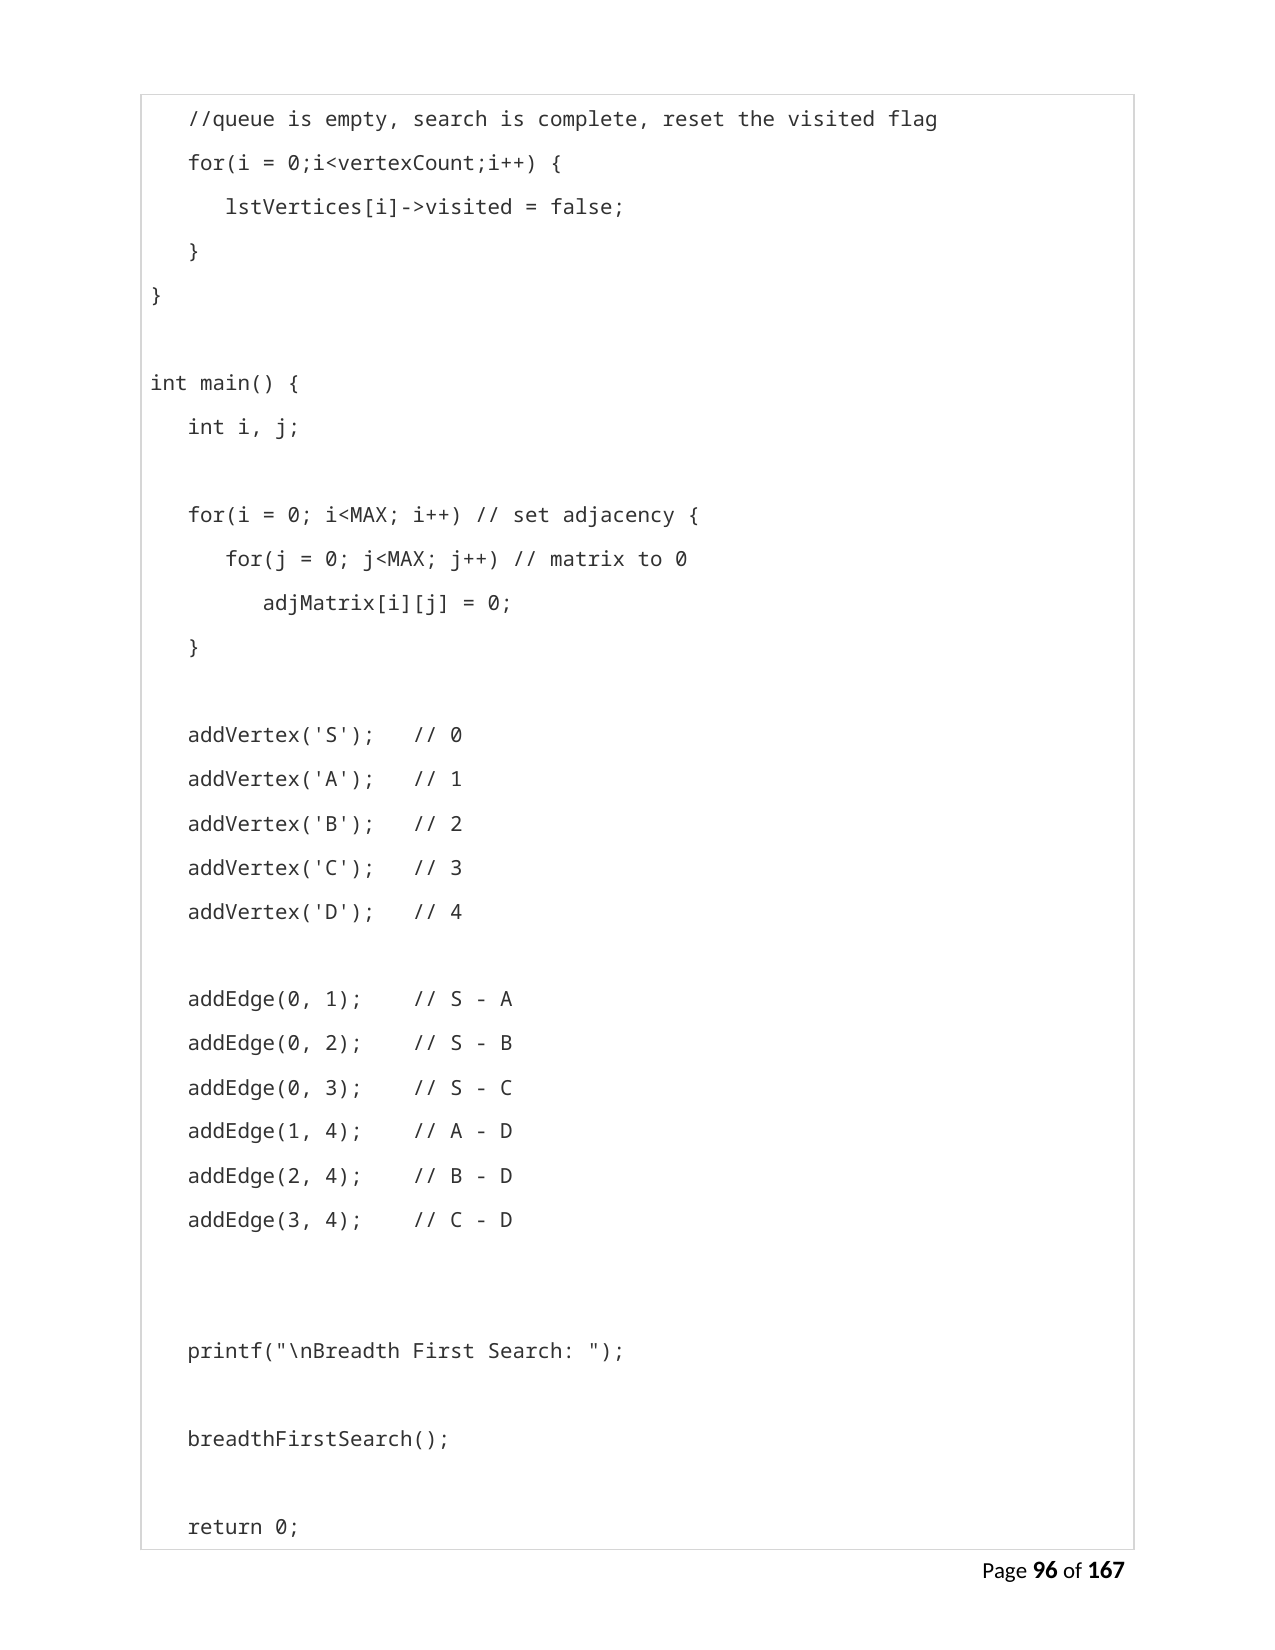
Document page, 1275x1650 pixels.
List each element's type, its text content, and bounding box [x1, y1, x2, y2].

text return 0; [142, 1502, 1133, 1549]
text for(i = 0;i<vertexCount;i++) { [142, 138, 1133, 176]
text addVertex('A'); // 1 [142, 755, 1133, 793]
text //queue is empty, search is complete, reset the visited flag [142, 95, 1133, 132]
text int main() { [142, 358, 1133, 396]
text addVertex('C'); // 3 [142, 843, 1133, 881]
text adjMatrix[i][j] = 0; [142, 578, 1133, 617]
text } [142, 622, 1133, 661]
text addVertex('D'); // 4 [142, 887, 1133, 925]
text addEdge(1, 4); // A - D [142, 1107, 1133, 1145]
text addVertex('S'); // 0 [142, 711, 1133, 749]
text addEdge(0, 3); // S - C [142, 1063, 1133, 1101]
text addEdge(2, 4); // B - D [142, 1151, 1133, 1189]
text breadthFirstSearch(); [142, 1414, 1133, 1452]
text int i, j; [142, 402, 1133, 441]
text } [142, 270, 1133, 308]
text addVertex('B'); // 2 [142, 799, 1133, 837]
text addEdge(3, 4); // C - D [142, 1195, 1133, 1233]
text addEdge(0, 1); // S - A [142, 974, 1133, 1013]
text printf("\nBreadth First Search: "); [142, 1326, 1133, 1364]
text for(i = 0; i<MAX; i++) // set adjacency { [142, 490, 1133, 529]
text lstVertices[i]->visited = false; [142, 182, 1133, 220]
text } [142, 226, 1133, 264]
text for(j = 0; j<MAX; j++) // matrix to 0 [142, 534, 1133, 573]
text addEdge(0, 2); // S - B [142, 1019, 1133, 1057]
